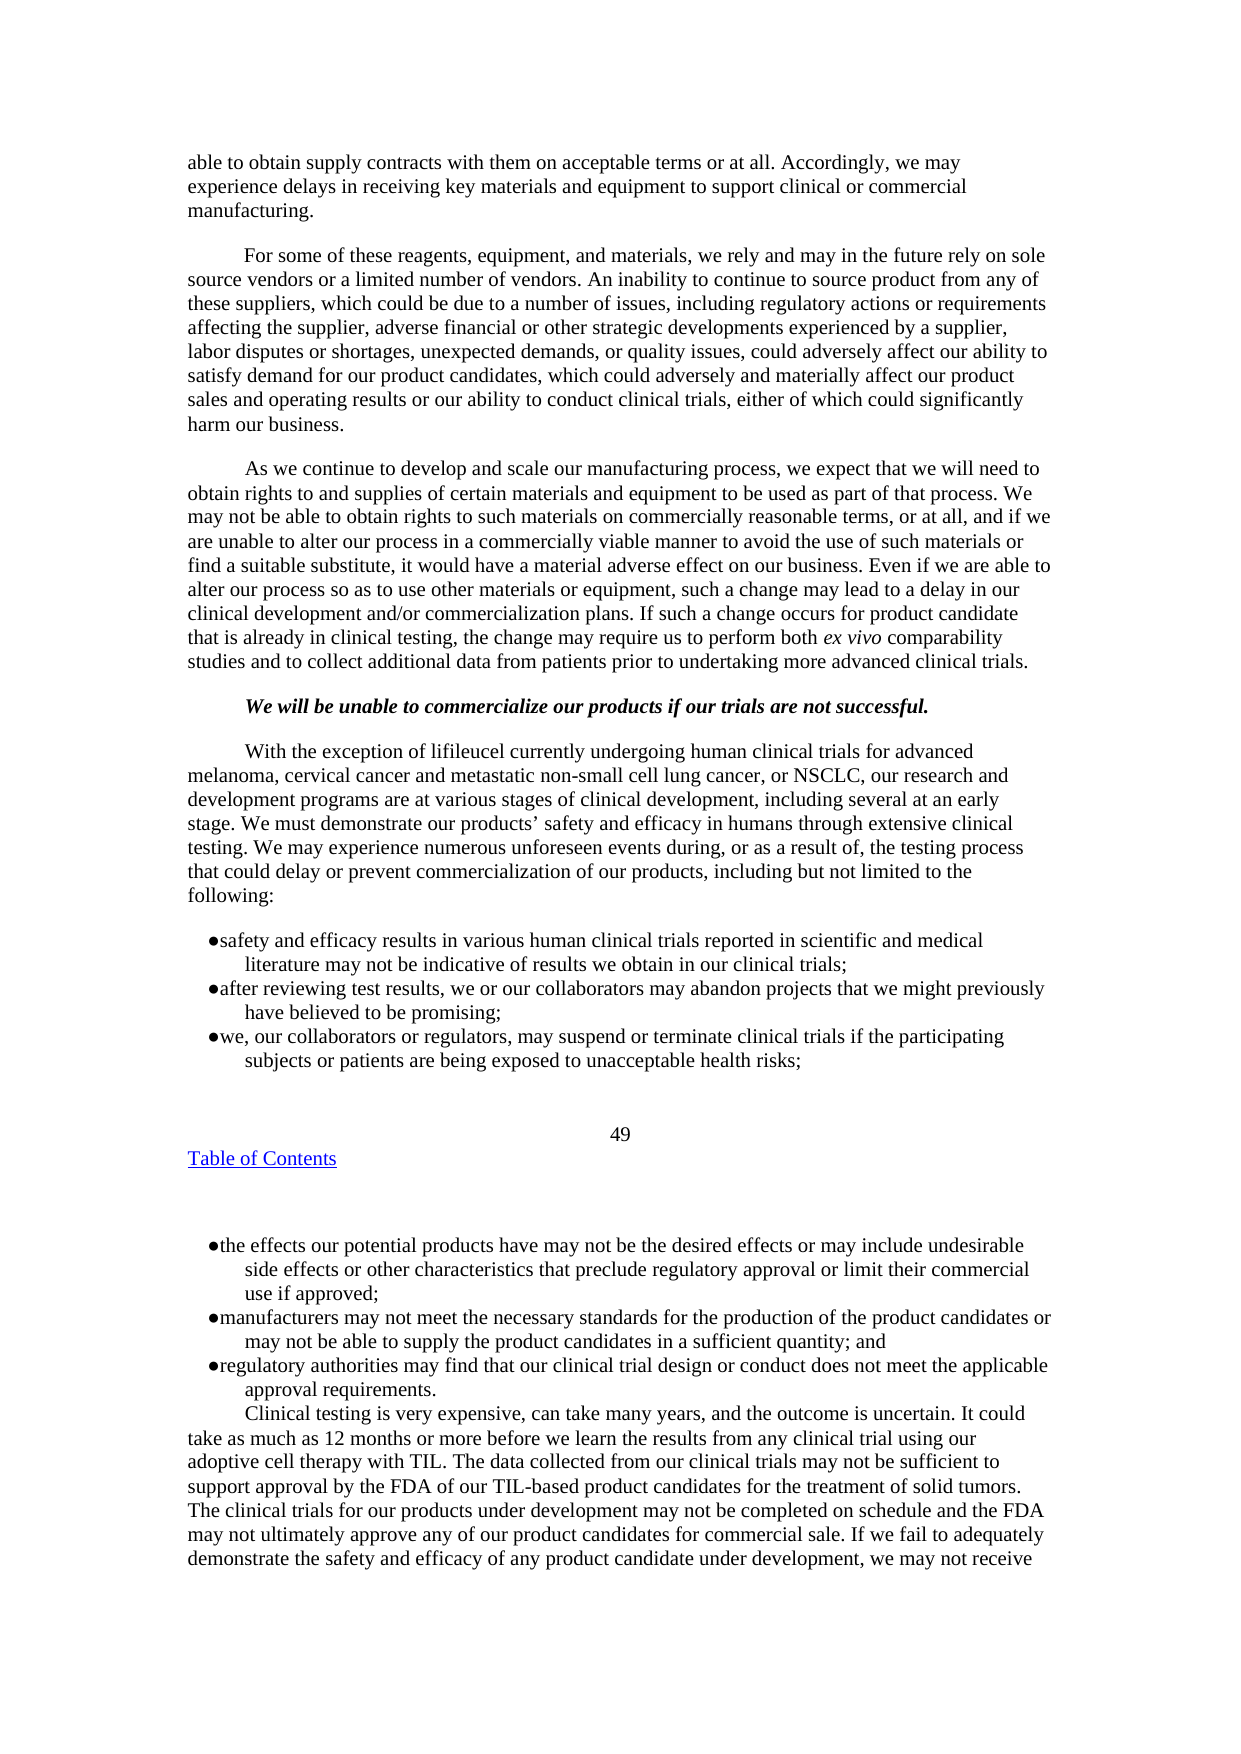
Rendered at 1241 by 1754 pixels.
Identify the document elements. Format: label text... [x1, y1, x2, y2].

text ●the effects our potential products have may not be the desired effects or may include undesirable side effects or other characteristics that preclude regulatory approval or limit their commercial use if approved; [207, 1233, 1053, 1305]
text 49 [187, 1122, 1053, 1146]
text ●after reviewing test results, we or our collaborators may abandon projects that we might previously have believed to be promising; [207, 976, 1053, 1024]
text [187, 150, 1053, 222]
text We will be unable to commercialize our products if our trials are not successful. [187, 694, 1053, 718]
text With the exception of lifileucel currently undergoing human clinical trials for advanced melanoma, cervical cancer and metastatic non-small cell lung cancer, or NSCLC, our research and development programs are at various stages of clinical development, including several at an early stage. We must demonstrate our products’ safety and efficacy in humans through extensive clinical testing. We may experience numerous unforeseen events during, or as a result of, the testing process that could delay or prevent commercialization of our products, including but not limited to the following: [187, 739, 1053, 907]
text ●regulatory authorities may find that our clinical trial design or conduct does not meet the applicable approval requirements. [207, 1353, 1053, 1401]
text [187, 1401, 1053, 1570]
text Table of Contents [187, 1146, 1053, 1170]
text ●manufacturers may not meet the necessary standards for the production of the product candidates or may not be able to supply the product candidates in a sufficient quantity; and [207, 1305, 1053, 1353]
text As we continue to develop and scale our manufacturing process, we expect that we will need to obtain rights to and supplies of certain materials and equipment to be used as part of that process. We may not be able to obtain rights to such materials on commercially reasonable terms, or at all, and if we are unable to alter our process in a commercially viable manner to avoid the use of such materials or find a suitable substitute, it would have a material adverse effect on our business. Even if we are able to alter our process so as to use other materials or equipment, such a change may lead to a delay in our clinical development and/or commercialization plans. If such a change occurs for product candidate that is already in clinical testing, the change may require us to perform both ex vivo comparability studies and to collect additional data from patients prior to undertaking more advanced clinical trials. [187, 456, 1053, 673]
text For some of these reagents, equipment, and materials, we rely and may in the future rely on sole source vendors or a limited number of vendors. An inability to continue to source product from any of these suppliers, which could be due to a number of issues, including regulatory actions or requirements affecting the supplier, adverse financial or other strategic developments experienced by a supplier, labor disputes or shortages, unexpected demands, or quality issues, could adversely affect our ability to satisfy demand for our product candidates, which could adversely and materially affect our product sales and operating results or our ability to conduct clinical trials, either of which could significantly harm our business. [187, 243, 1053, 436]
text ●we, our collaborators or regulators, may suspend or terminate clinical trials if the participating subjects or patients are being exposed to unacceptable health risks; [207, 1024, 1053, 1072]
text ●safety and efficacy results in various human clinical trials reported in scientific and medical literature may not be indicative of results we obtain in our clinical trials; [207, 928, 1053, 976]
